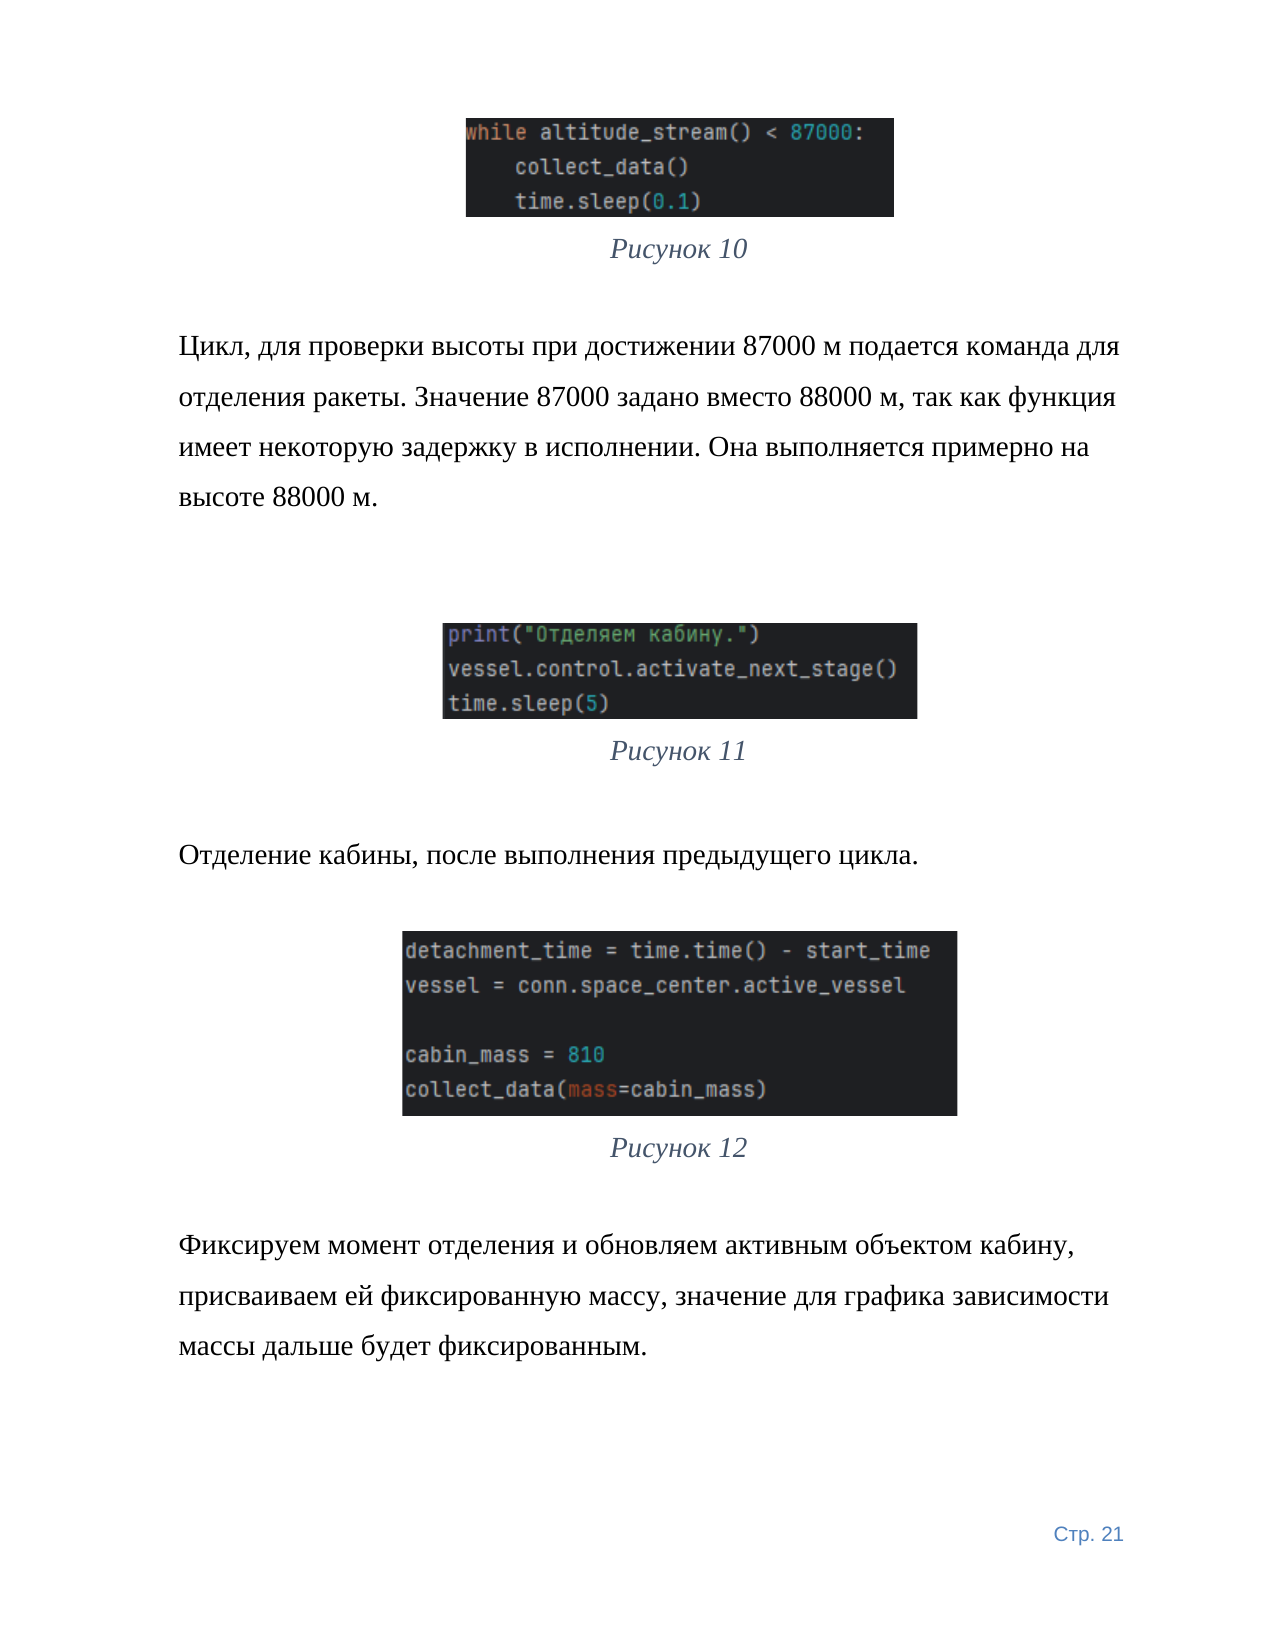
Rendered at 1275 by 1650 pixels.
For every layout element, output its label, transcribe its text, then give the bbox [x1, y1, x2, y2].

text Рисунок 12 [178, 1130, 1181, 1163]
picture [465, 118, 894, 217]
picture [442, 623, 918, 719]
text Отделение кабины, после выполнения предыдущего цикла. [178, 837, 1181, 871]
text Рисунок 11 [178, 733, 1181, 766]
picture [402, 931, 958, 1116]
text Фиксируем момент отделения и обновляем активным объектом кабину, присваиваем ей фиксированную массу, значение для графика зависимости массы дальше будет фиксированным. [178, 1227, 1181, 1361]
text Цикл, для проверки высоты при достижении 87000 м подается команда для отделения ракеты. Значение 87000 задано вместо 88000 м, так как функция имеет некоторую задержку в исполнении. Она выполняется примерно на высоте 88000 м. [178, 328, 1181, 513]
text Рисунок 10 [178, 231, 1181, 264]
